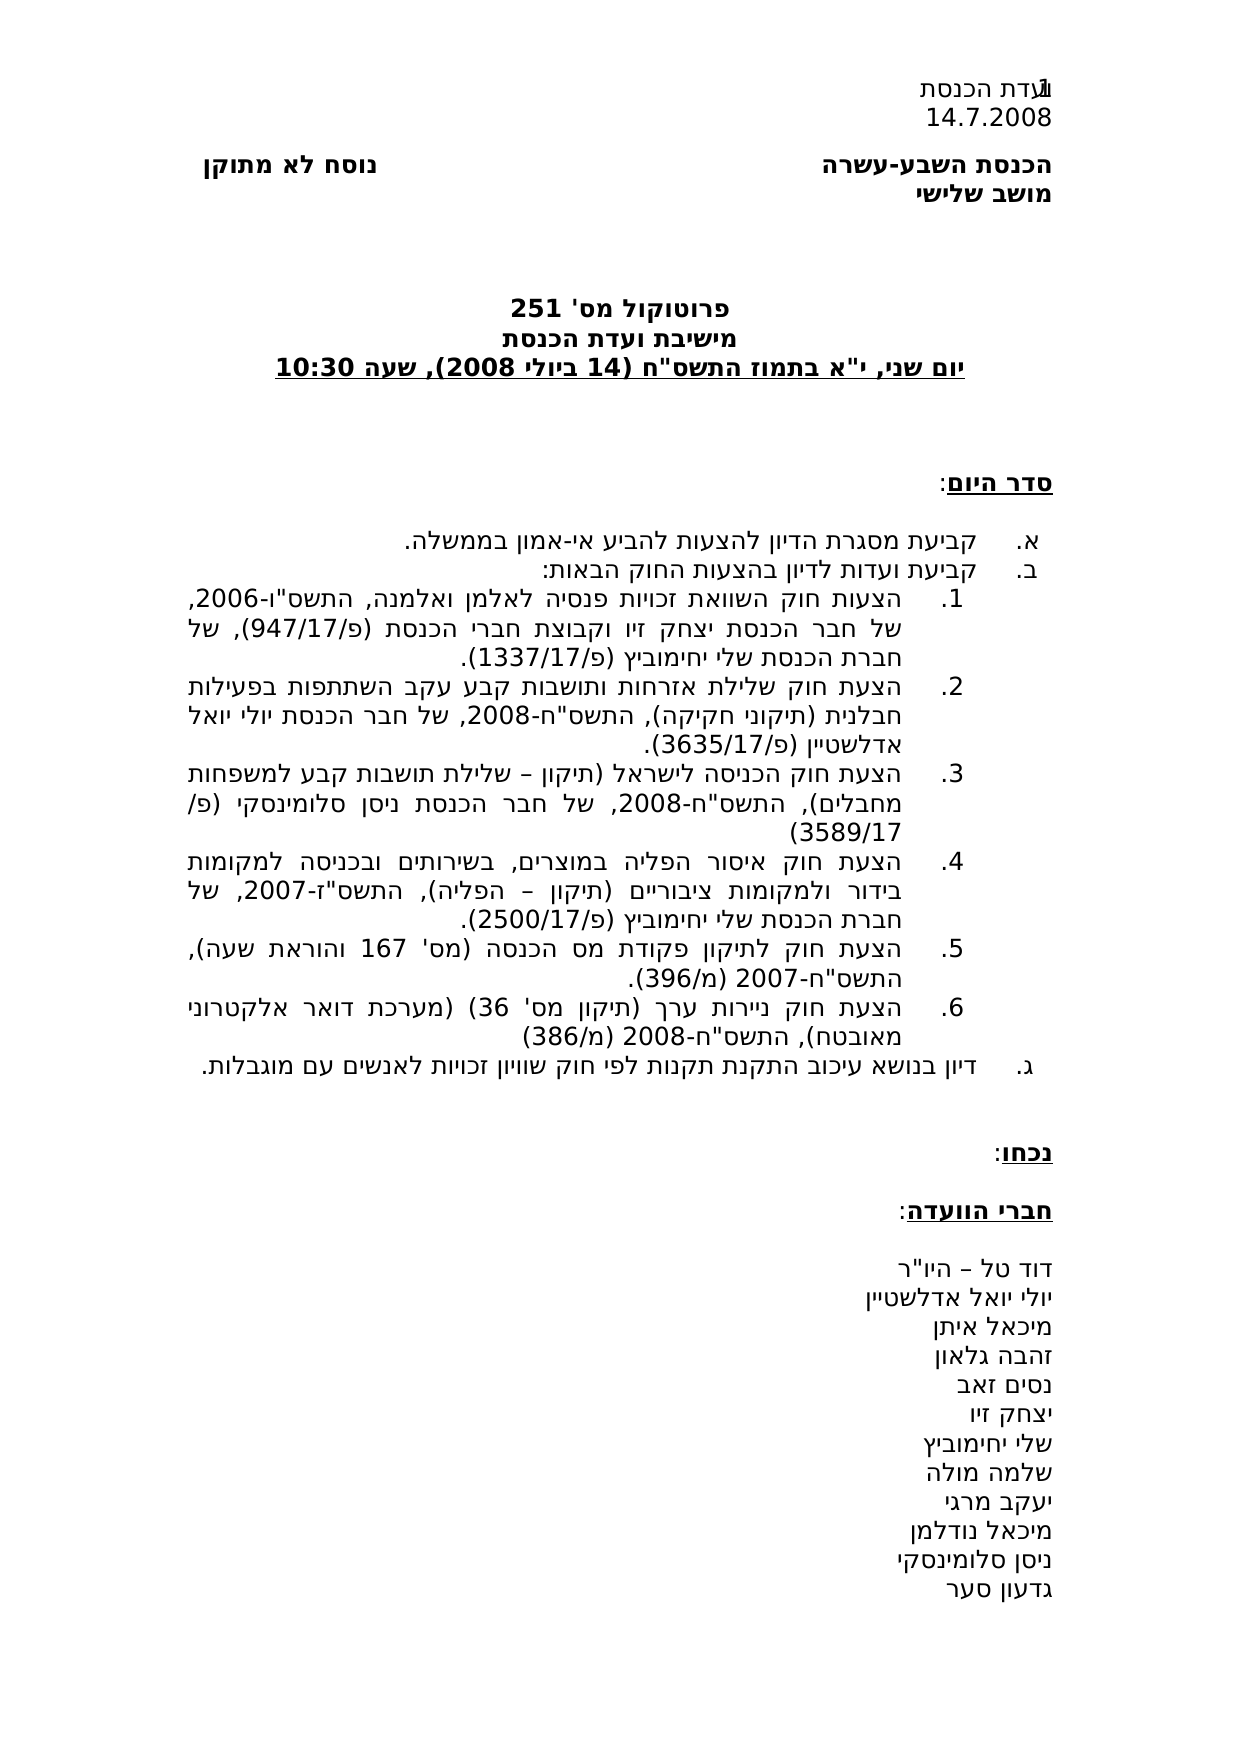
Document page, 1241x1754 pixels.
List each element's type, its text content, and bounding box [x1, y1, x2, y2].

text חברי הוועדה: [187, 1196, 1053, 1225]
list הצעת חוק שלילת אזרחות ותושבות קבע עקב השתתפות בפעילות חבלנית (תיקוני חקיקה), התשס"ח-2008, של חבר הכנסת יולי יואל אדלשטיין (פ/3635/17). [187, 672, 940, 759]
text מיכאל נודלמן [187, 1516, 1053, 1545]
text מישיבת ועדת הכנסת [187, 324, 1053, 353]
list הצעת חוק לתיקון פקודת מס הכנסה (מס' 167 והוראת שעה), התשס"ח-2007 (מ/396). [187, 934, 940, 993]
text מיכאל איתן [187, 1312, 1053, 1341]
list הצעות חוק השוואת זכויות פנסיה לאלמן ואלמנה, התשס"ו-2006, של חבר הכנסת יצחק זיו וקבוצת חברי הכנסת (פ/947/17), של חברת הכנסת שלי יחימוביץ (פ/1337/17). [187, 584, 940, 672]
text שלמה מולה [187, 1458, 1053, 1487]
text מושב שלישי [187, 179, 1053, 208]
list קביעת מסגרת הדיון להצעות להביע אי-אמון בממשלה. [187, 526, 1015, 555]
text שלי יחימוביץ [187, 1429, 1053, 1458]
text יצחק זיו [187, 1399, 1053, 1429]
text ניסן סלומינסקי [187, 1545, 1053, 1574]
list הצעת חוק ניירות ערך (תיקון מס' 36) (מערכת דואר אלקטרוני מאובטח), התשס"ח-2008 (מ/386) [187, 993, 940, 1051]
text יולי יואל אדלשטיין [187, 1283, 1053, 1312]
list קביעת ועדות לדיון בהצעות החוק הבאות: [187, 555, 1015, 584]
text זהבה גלאון [187, 1341, 1053, 1370]
text דוד טל – היו"ר [187, 1254, 1053, 1283]
list הצעת חוק איסור הפליה במוצרים, בשירותים ובכניסה למקומות בידור ולמקומות ציבוריים (תיקון – הפליה), התשס"ז-2007, של חברת הכנסת שלי יחימוביץ (פ/2500/17). [187, 847, 940, 934]
text גדעון סער [187, 1574, 1053, 1604]
subtitle הכנסת השבע-עשרה נוסח לא מתוקן [187, 150, 1053, 179]
list הצעת חוק הכניסה לישראל (תיקון – שלילת תושבות קבע למשפחות מחבלים), התשס"ח-2008, של חבר הכנסת ניסן סלומינסקי (פ/3589/17) [187, 759, 940, 847]
text נכחו: [187, 1138, 1053, 1167]
text פרוטוקול מס' 251 [187, 294, 1053, 324]
text יעקב מרגי [187, 1487, 1053, 1516]
text סדר היום: [187, 468, 1053, 497]
text יום שני, י"א בתמוז התשס"ח (14 ביולי 2008), שעה 10:30 [187, 353, 1053, 382]
list דיון בנושא עיכוב התקנת תקנות לפי חוק שוויון זכויות לאנשים עם מוגבלות. [187, 1051, 1015, 1080]
text נסים זאב [187, 1370, 1053, 1399]
